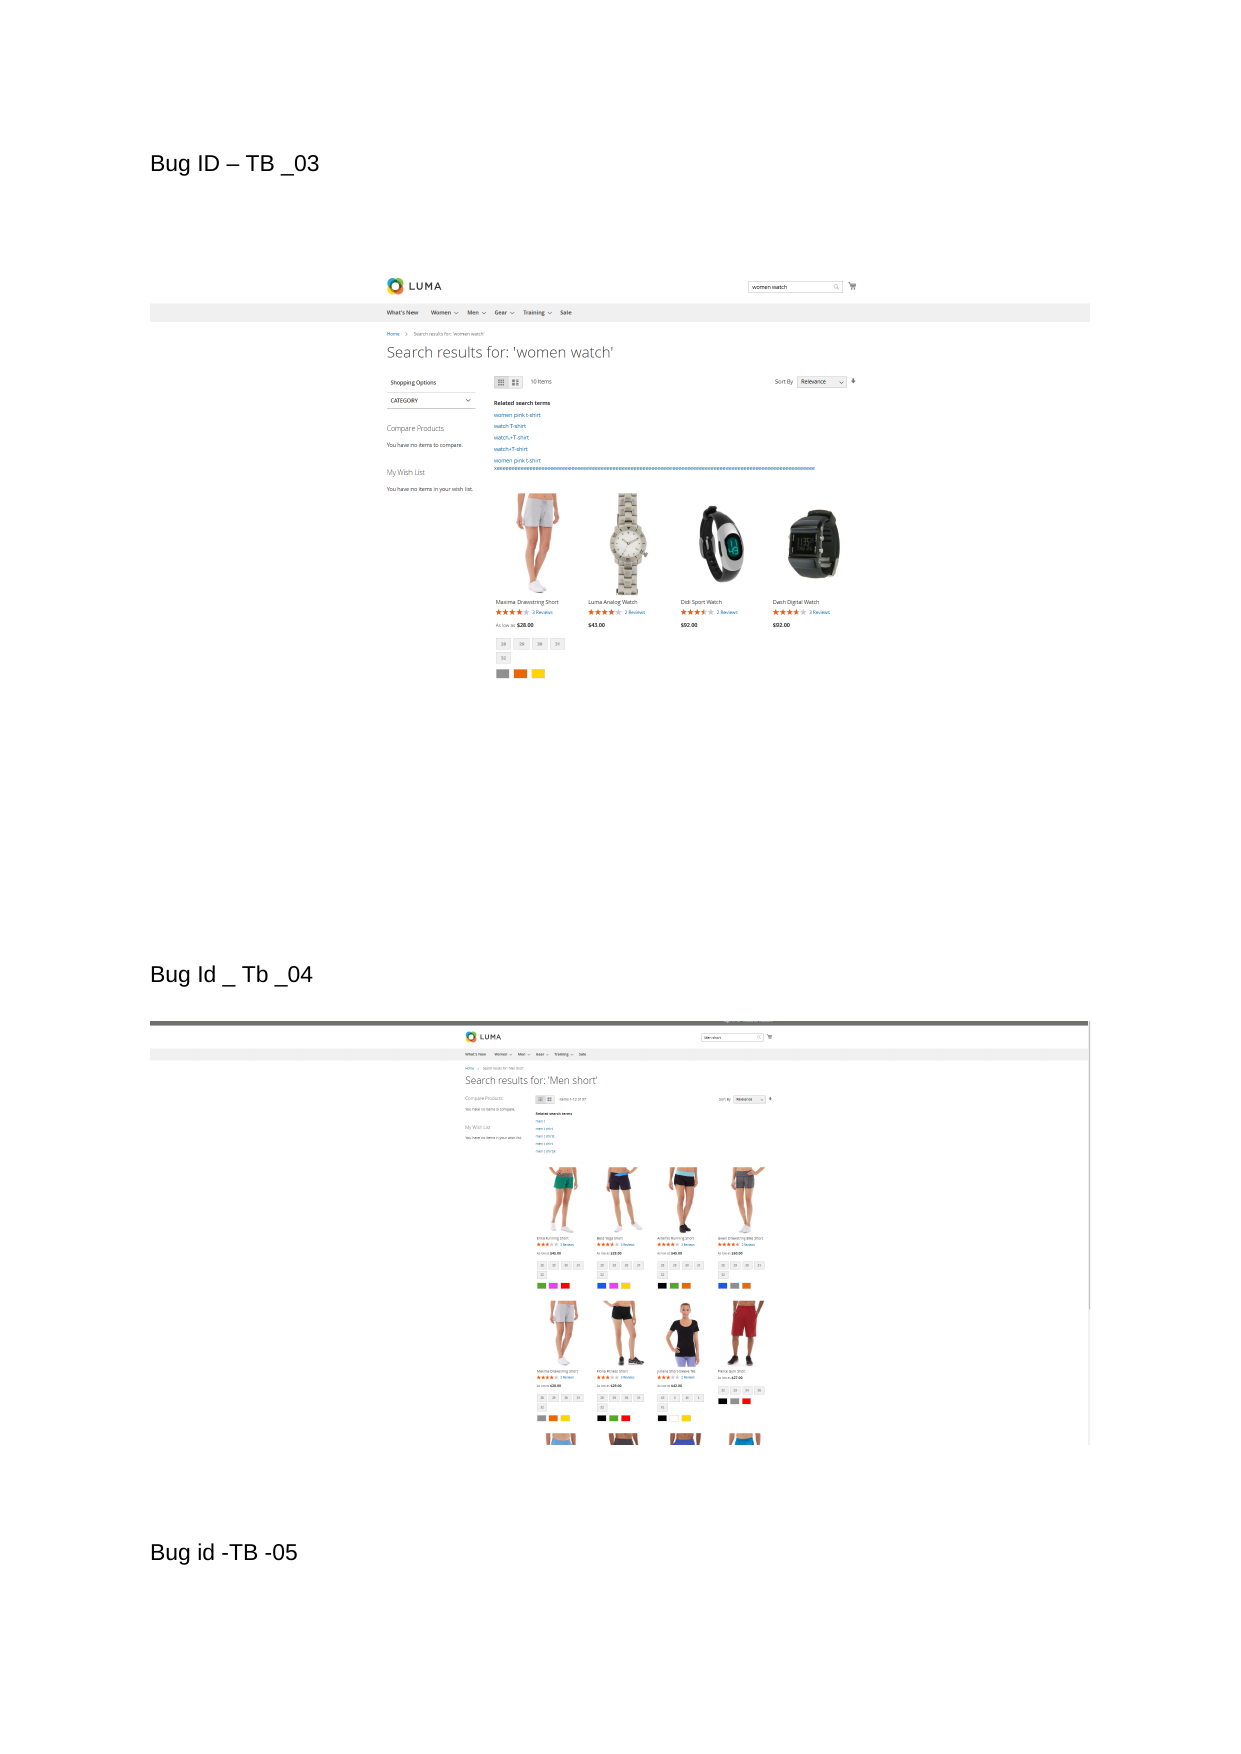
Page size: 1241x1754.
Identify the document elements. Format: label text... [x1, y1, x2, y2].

picture [150, 270, 1091, 686]
picture [150, 1021, 1091, 1445]
text Bug id -TB -05 [150, 1539, 1090, 1565]
text Bug Id _ Tb _04 [150, 961, 1090, 987]
text Bug ID – TB _03 [150, 150, 1090, 176]
